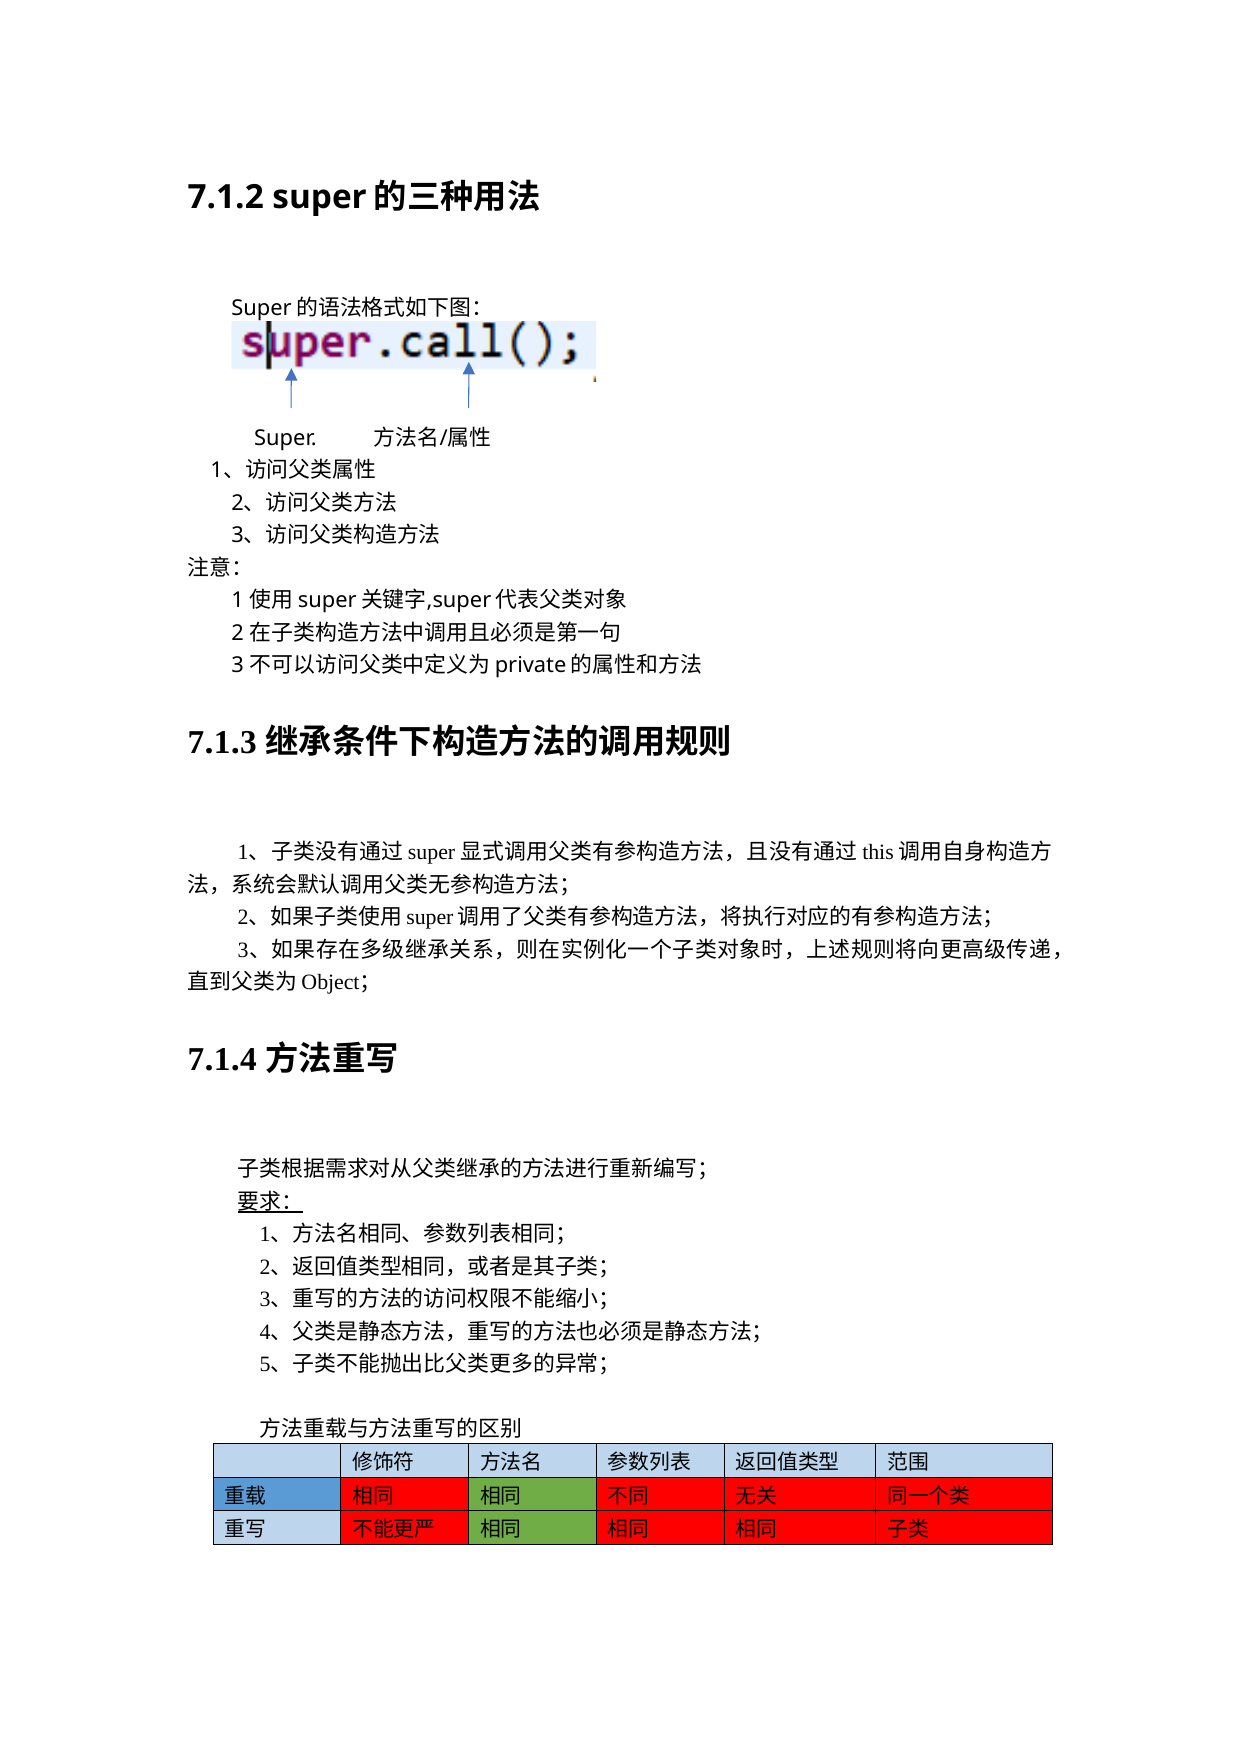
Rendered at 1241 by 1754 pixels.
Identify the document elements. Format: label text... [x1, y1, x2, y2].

text 1、访问父类属性 [187, 452, 1053, 484]
subtitle 7.1.3 继承条件下构造方法的调用规则 [187, 706, 1053, 771]
table_header 修饰符 [341, 1444, 468, 1477]
text 3 不可以访问父类中定义为private的属性和方法 [187, 647, 1053, 679]
table_cell 重写 [214, 1511, 340, 1544]
table_cell 相同 [597, 1511, 724, 1544]
table_cell 相同 [341, 1478, 468, 1510]
text 2、返回值类型相同，或者是其子类； [209, 1248, 1053, 1281]
text 2、如果子类使用super调用了父类有参构造方法，将执行对应的有参构造方法； [187, 899, 1053, 931]
text Super. 方法名/属性 [187, 419, 1053, 452]
table_cell 不同 [597, 1478, 724, 1510]
table_header [214, 1444, 340, 1477]
subtitle 7.1.4 方法重写 [187, 1023, 1053, 1088]
text 5、子类不能抛出比父类更多的异常； [209, 1346, 1053, 1378]
table_cell 重载 [214, 1478, 340, 1510]
table_cell 相同 [725, 1511, 875, 1544]
picture [231, 321, 597, 382]
text 注意： [187, 549, 1053, 582]
text 2 在子类构造方法中调用且必须是第一句 [187, 614, 1053, 647]
table_cell 子类 [876, 1511, 1052, 1544]
text 1、方法名相同、参数列表相同； [209, 1216, 1053, 1248]
subtitle 7.1.2 super的三种用法 [187, 162, 1053, 227]
table_cell 不能更严 [341, 1511, 468, 1544]
text Super的语法格式如下图： [187, 289, 1053, 322]
text 1 使用super关键字,super代表父类对象 [187, 582, 1053, 614]
table_header 返回值类型 [725, 1444, 875, 1477]
text 子类根据需求对从父类继承的方法进行重新编写； [187, 1151, 1053, 1183]
text 3、访问父类构造方法 [187, 517, 1053, 549]
text 4、父类是静态方法，重写的方法也必须是静态方法； [209, 1313, 1053, 1346]
text 要求： [187, 1183, 1053, 1216]
table_cell 相同 [469, 1478, 596, 1510]
text 1、子类没有通过super显式调用父类有参构造方法，且没有通过this调用自身构造方法，系统会默认调用父类无参构造方法； [187, 834, 1053, 899]
text 2、访问父类方法 [187, 484, 1053, 517]
text 3、重写的方法的访问权限不能缩小； [209, 1281, 1053, 1313]
table_cell 无关 [725, 1478, 875, 1510]
table_header 参数列表 [597, 1444, 724, 1477]
table_header 范围 [876, 1444, 1052, 1477]
text 方法重载与方法重写的区别 [209, 1411, 1053, 1443]
text 3、如果存在多级继承关系，则在实例化一个子类对象时，上述规则将向更高级传递，直到父类为Object； [187, 931, 1053, 996]
table_header 方法名 [469, 1444, 596, 1477]
table_cell 相同 [469, 1511, 596, 1544]
table_cell 同一个类 [876, 1478, 1052, 1510]
